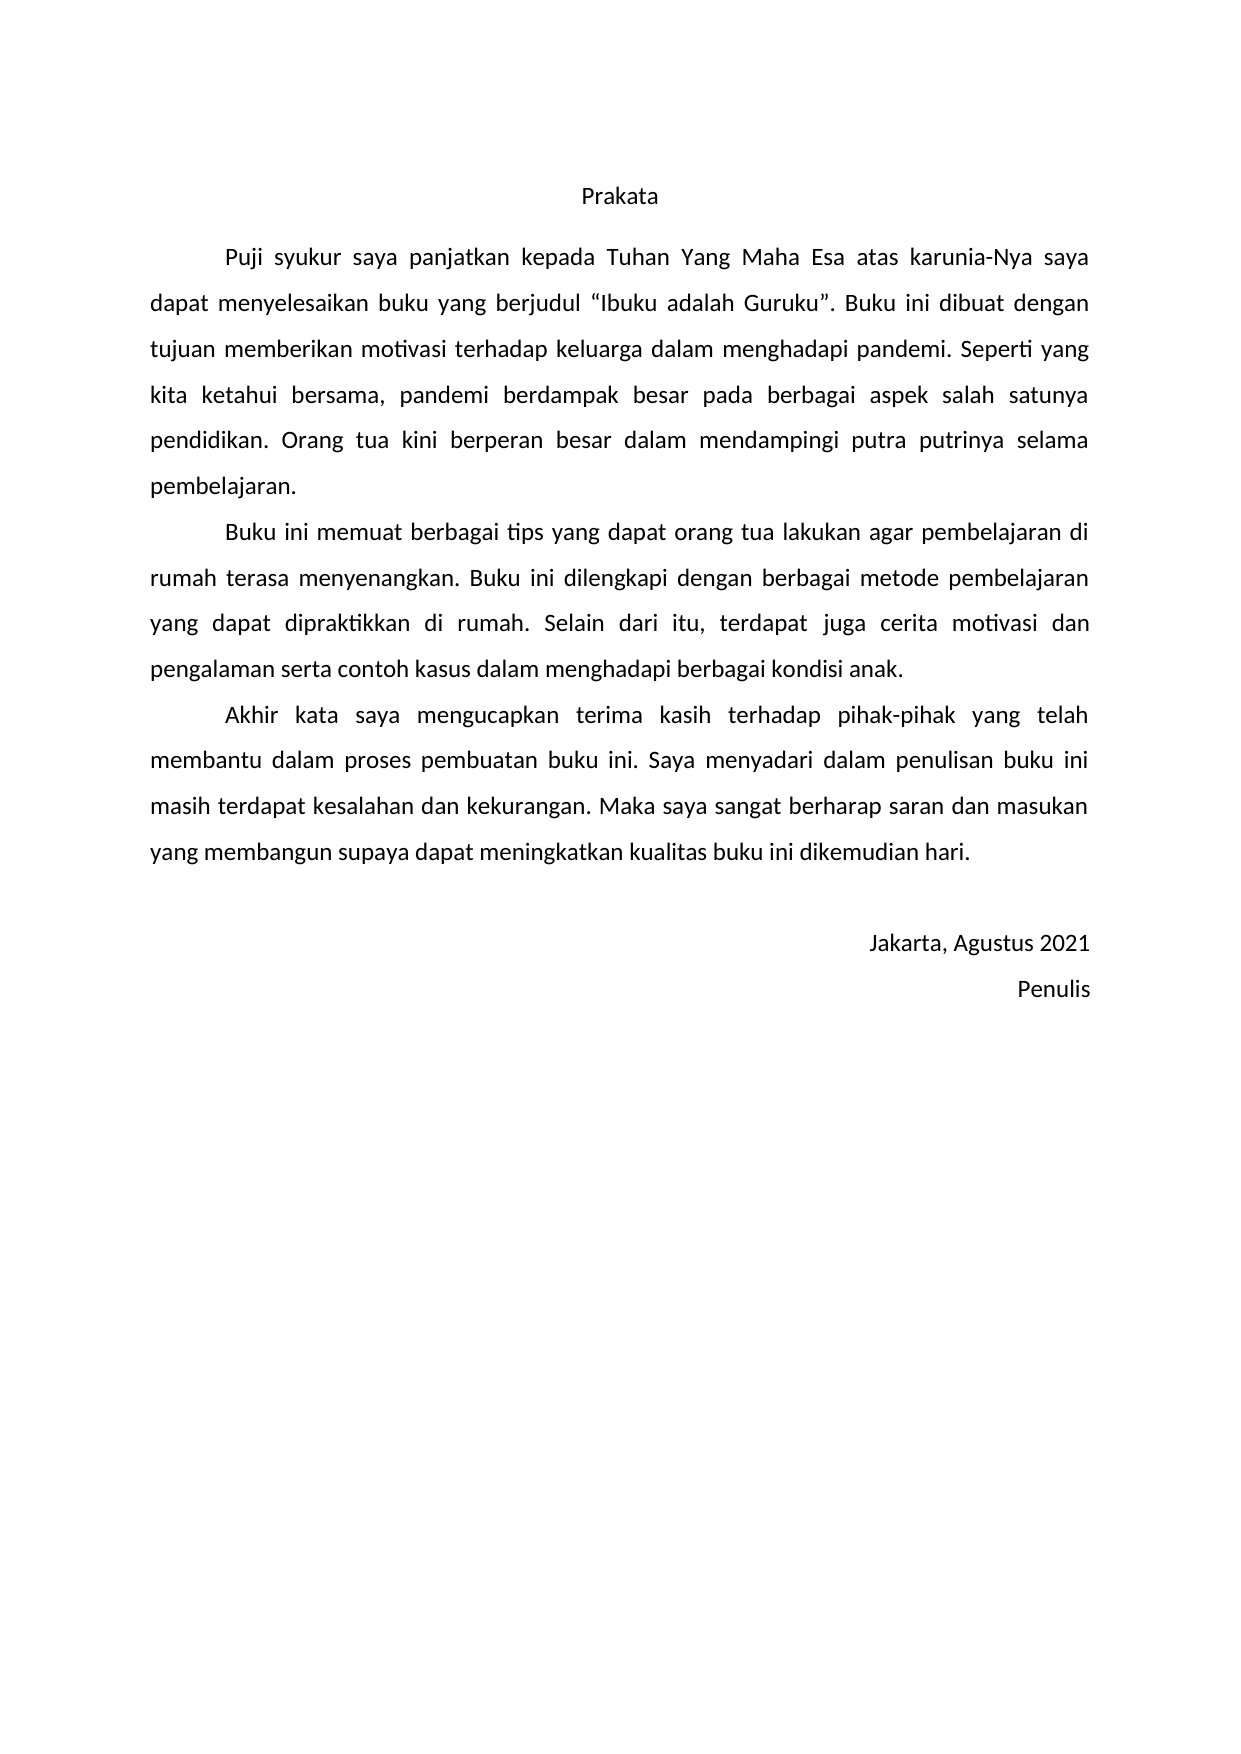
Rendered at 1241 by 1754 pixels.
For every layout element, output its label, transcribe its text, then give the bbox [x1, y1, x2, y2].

text Puji syukur saya panjatkan kepada Tuhan Yang Maha Esa atas karunia-Nya saya dapat menyelesaikan buku yang berjudul “Ibuku adalah Guruku”. Buku ini dibuat dengan tujuan memberikan motivasi terhadap keluarga dalam menghadapi pandemi. Seperti yang kita ketahui bersama, pandemi berdampak besar pada berbagai aspek salah satunya pendidikan. Orang tua kini berperan besar dalam mendampingi putra putrinya selama pembelajaran. [150, 242, 1090, 501]
text Buku ini memuat berbagai tips yang dapat orang tua lakukan agar pembelajaran di rumah terasa menyenangkan. Buku ini dilengkapi dengan berbagai metode pembelajaran yang dapat dipraktikkan di rumah. Selain dari itu, terdapat juga cerita motivasi dan pengalaman serta contoh kasus dalam menghadapi berbagai kondisi anak. [150, 516, 1090, 684]
text Akhir kata saya mengucapkan terima kasih terhadap pihak-pihak yang telah membantu dalam proses pembuatan buku ini. Saya menyadari dalam penulisan buku ini masih terdapat kesalahan dan kekurangan. Maka saya sangat berharap saran dan masukan yang membangun supaya dapat meningkatkan kualitas buku ini dikemudian hari. [150, 699, 1090, 867]
text Jakarta, Agustus 2021 [150, 927, 1090, 958]
text Prakata [150, 181, 1090, 211]
text Penulis [150, 973, 1090, 1004]
